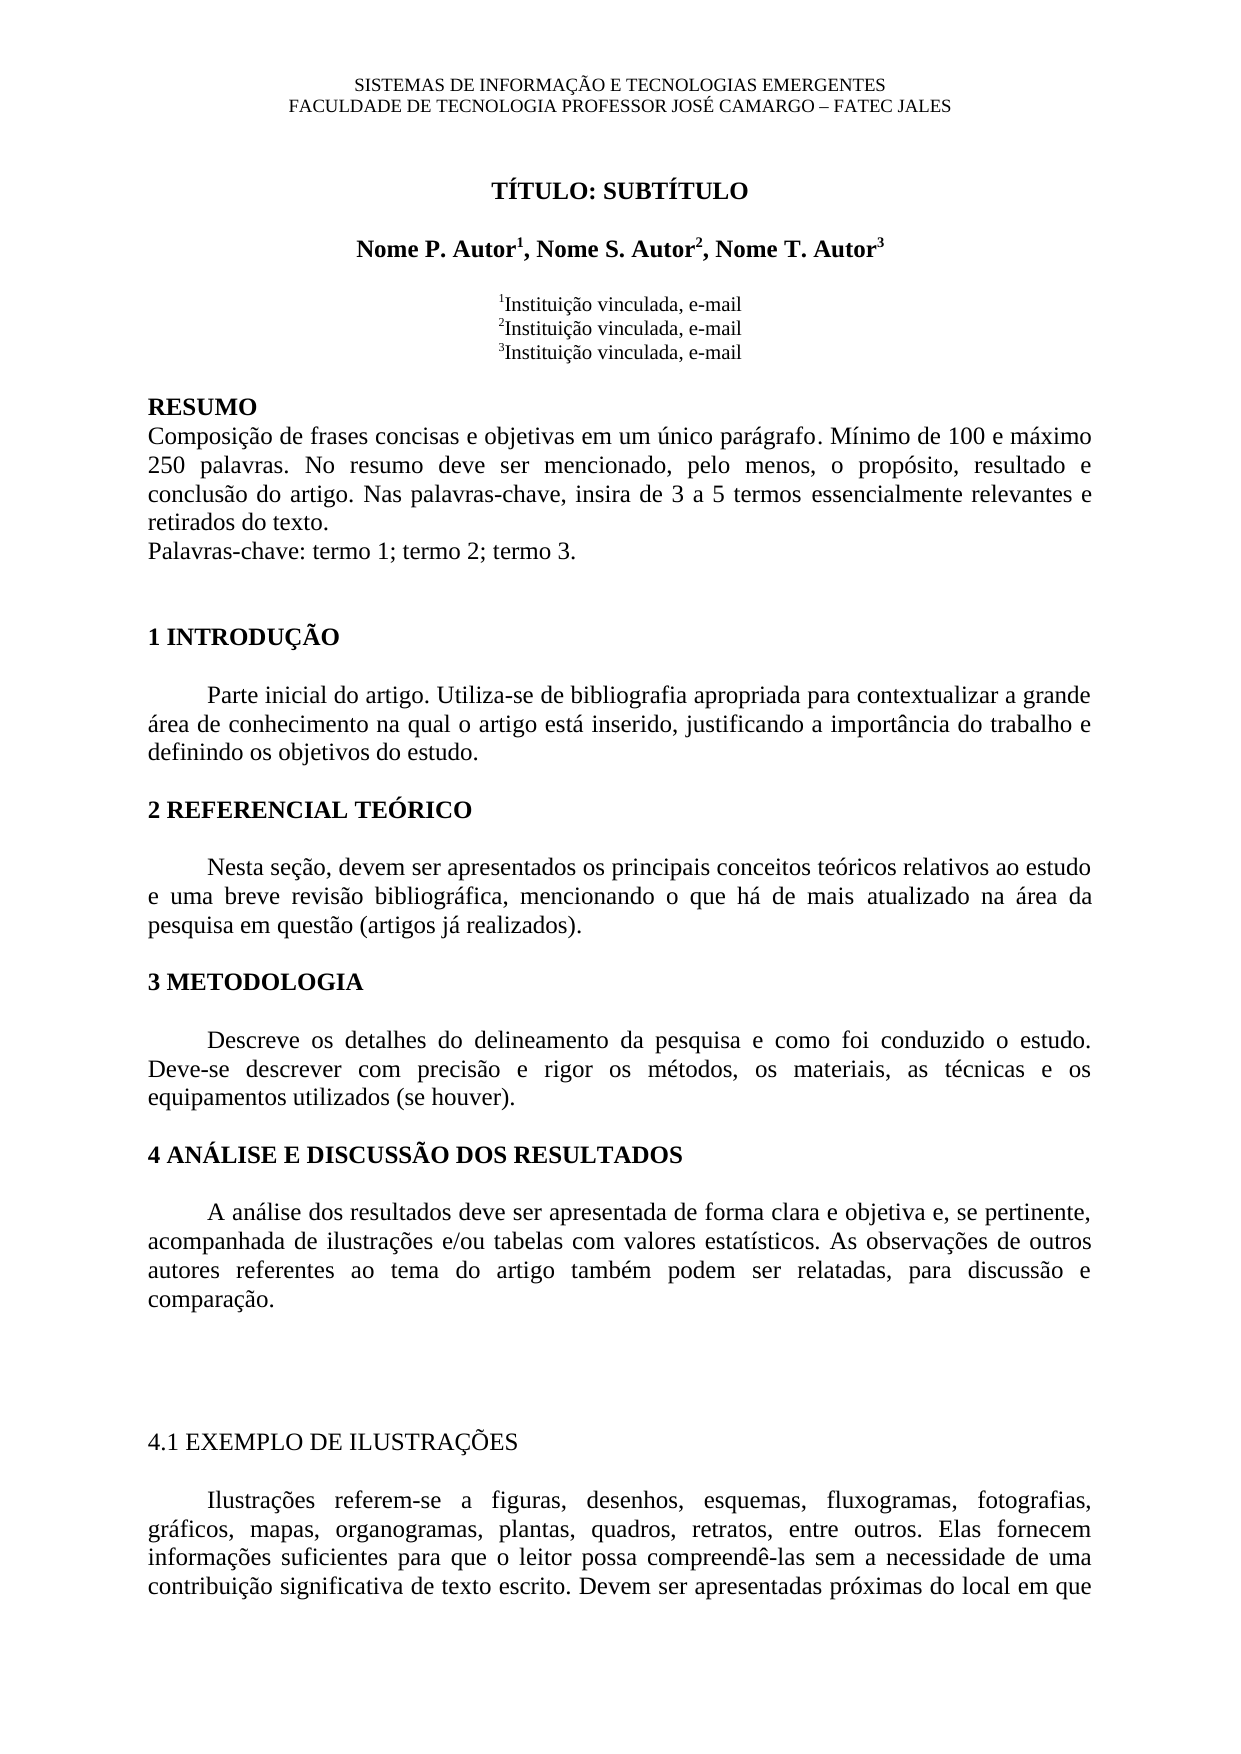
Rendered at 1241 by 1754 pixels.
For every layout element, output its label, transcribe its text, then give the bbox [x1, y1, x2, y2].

text Parte inicial do artigo. Utiliza-se de bibliografia apropriada para contextualizar a grande área de conhecimento na qual o artigo está inserido, justificando a importância do trabalho e definindo os objetivos do estudo. [148, 680, 1092, 766]
subtitle 4.1 EXEMPLO DE ILUSTRAÇÕES [148, 1427, 1092, 1456]
text A análise dos resultados deve ser apresentada de forma clara e objetiva e, se pertinente, acompanhada de ilustrações e/ou tabelas com valores estatísticos. As observações de outros autores referentes ao tema do artigo também podem ser relatadas, para discussão e comparação. [148, 1197, 1092, 1312]
text Nome P. Autor1, Nome S. Autor2, Nome T. Autor3 [148, 234, 1092, 263]
text 1Instituição vinculada, e-mail [148, 291, 1092, 316]
text 3Instituição vinculada, e-mail [148, 339, 1092, 364]
subtitle 4 ANÁLISE E DISCUSSÃO DOS RESULTADOS [148, 1140, 1092, 1169]
text Nesta seção, devem ser apresentados os principais conceitos teóricos relativos ao estudo e uma breve revisão bibliográfica, mencionando o que há de mais atualizado na área da pesquisa em questão (artigos já realizados). [148, 852, 1092, 939]
subtitle 1 INTRODUÇÃO [148, 622, 1092, 651]
text RESUMO [148, 392, 1092, 421]
text 2Instituição vinculada, e-mail [148, 316, 1092, 339]
text TÍTULO: SUBTÍTULO [148, 176, 1092, 205]
text Composição de frases concisas e objetivas em um único parágrafo. Mínimo de 100 e máximo 250 palavras. No resumo deve ser mencionado, pelo menos, o propósito, resultado e conclusão do artigo. Nas palavras-chave, insira de 3 a 5 termos essencialmente relevantes e retirados do texto. [148, 421, 1092, 536]
subtitle 3 METODOLOGIA [148, 967, 1092, 996]
text Descreve os detalhes do delineamento da pesquisa e como foi conduzido o estudo. Deve-se descrever com precisão e rigor os métodos, os materiais, as técnicas e os equipamentos utilizados (se houver). [148, 1025, 1092, 1111]
subtitle 2 REFERENCIAL TEÓRICO [148, 795, 1092, 824]
text Palavras-chave: termo 1; termo 2; termo 3. [148, 536, 1092, 565]
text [148, 1485, 1092, 1600]
